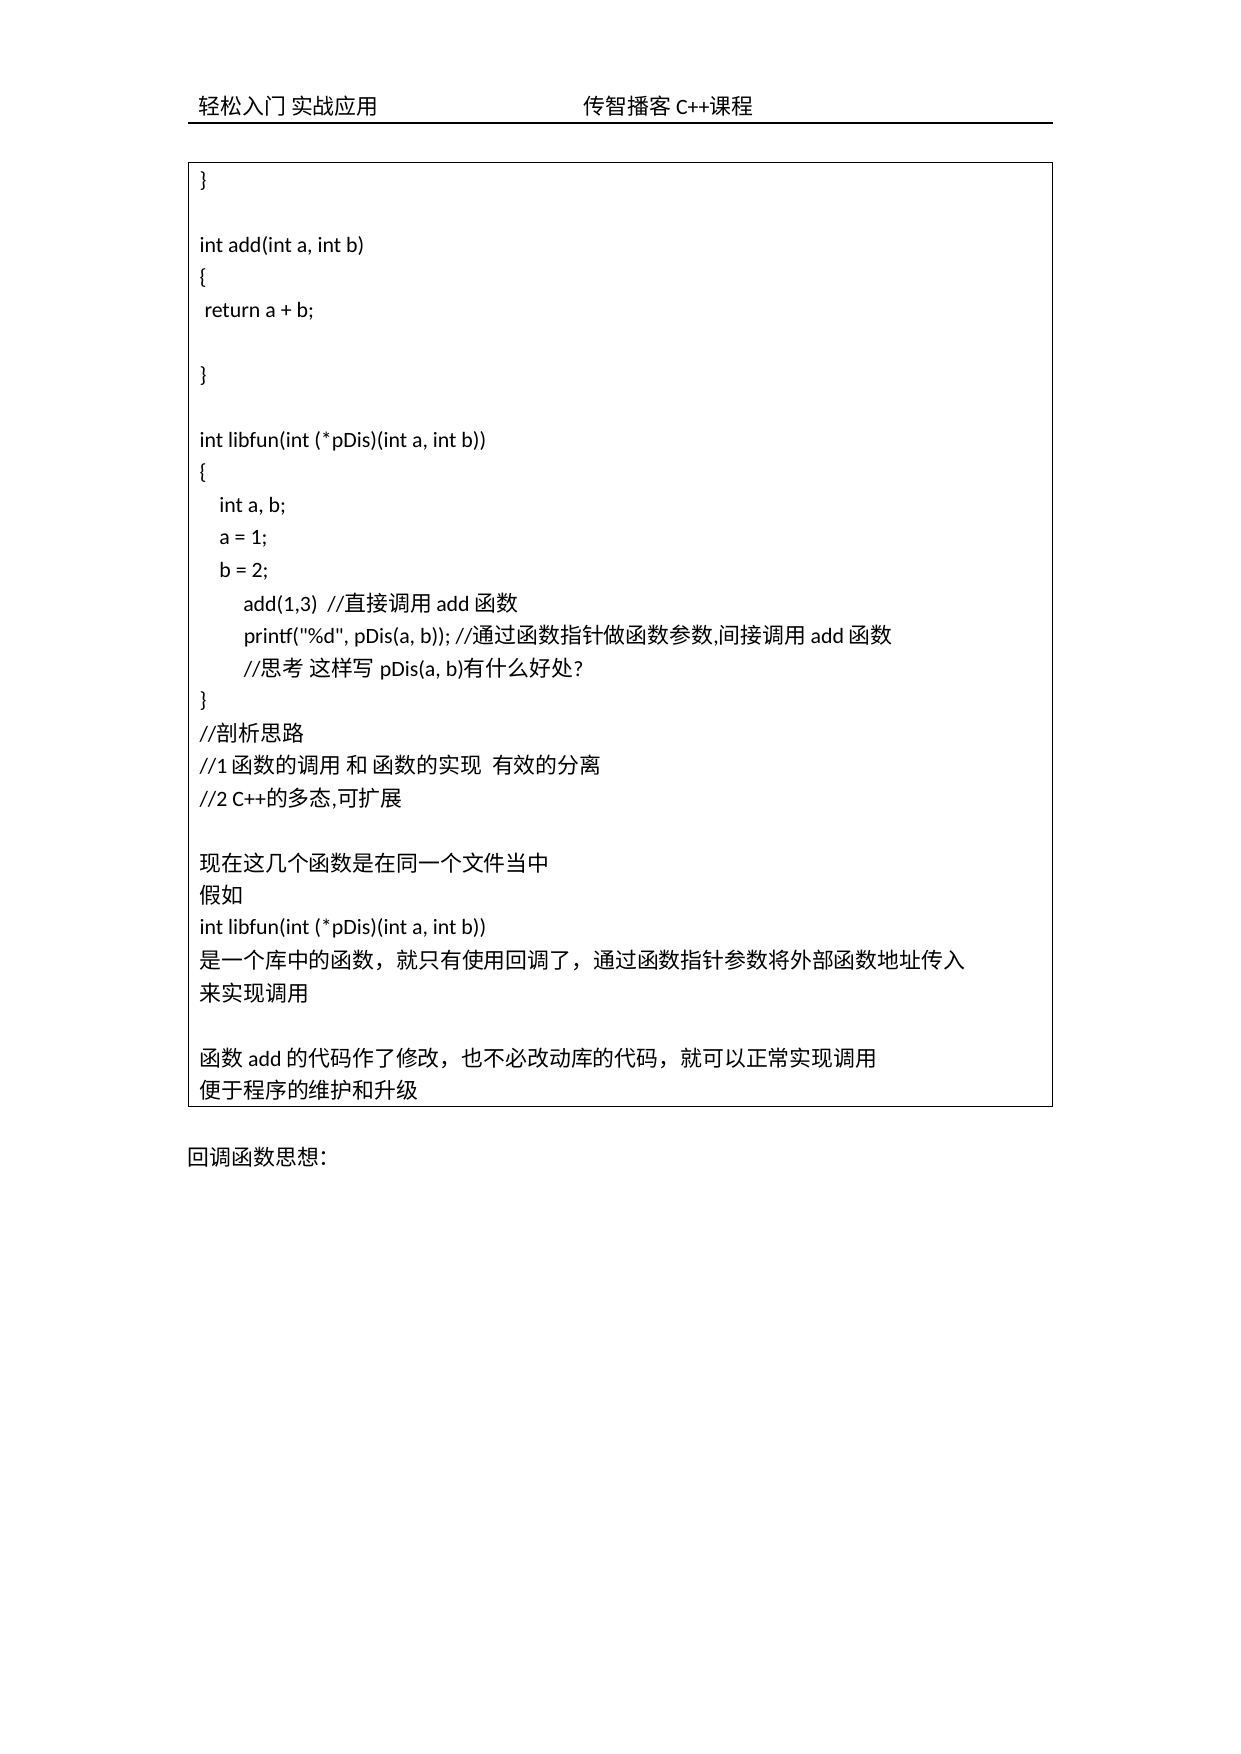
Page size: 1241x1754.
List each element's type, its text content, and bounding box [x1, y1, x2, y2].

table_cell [189, 163, 1052, 1106]
text 回调函数思想： [187, 1139, 1053, 1172]
